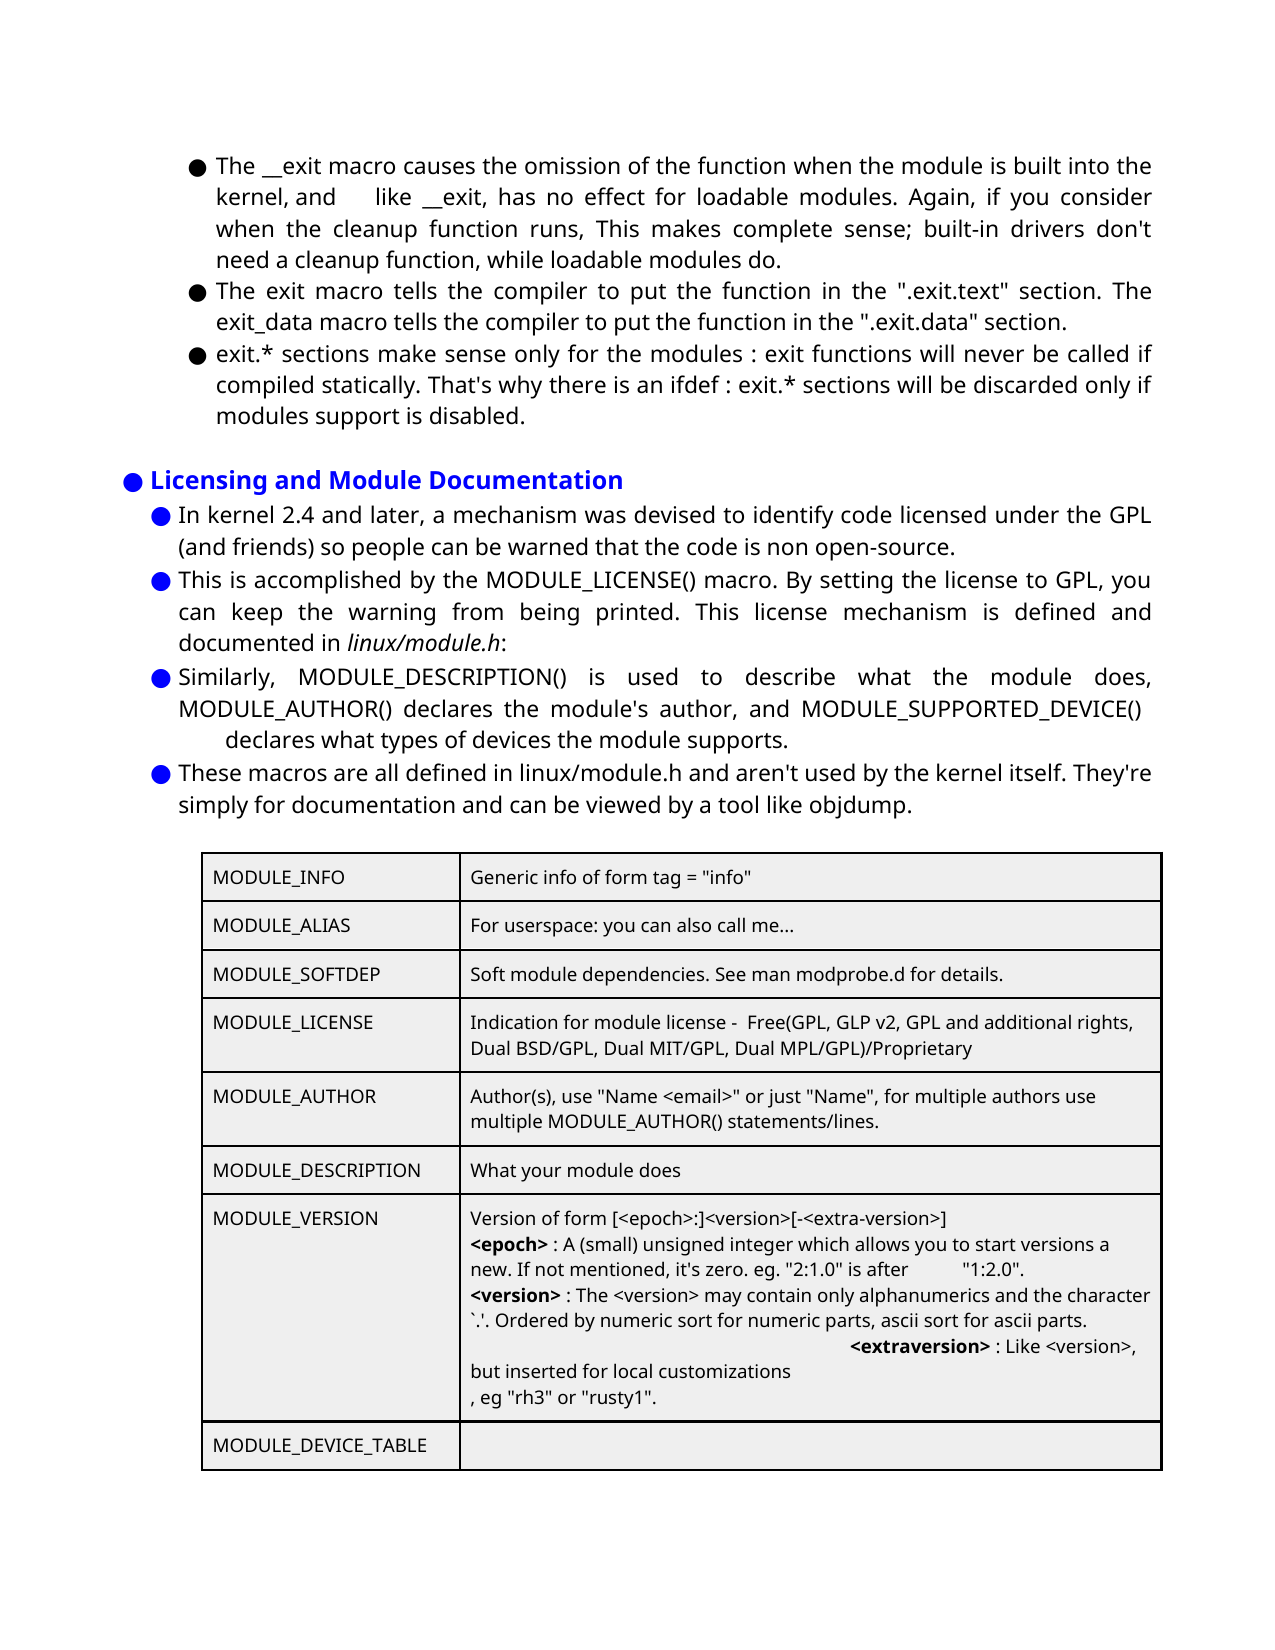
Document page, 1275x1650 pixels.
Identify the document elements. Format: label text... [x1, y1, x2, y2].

table_header MODULE_INFO [203, 854, 459, 900]
table_cell MODULE_SOFTDEP [203, 951, 459, 997]
list These macros are all defined in linux/module.h and aren't used by the kernel itself. They're simply for documentation and can be viewed by a tool like objdump. [150, 755, 1153, 820]
table_cell MODULE_DESCRIPTION [203, 1147, 459, 1193]
list Similarly, MODULE_DESCRIPTION() is used to describe what the module does, MODULE_AUTHOR() declares the module's author, and MODULE_SUPPORTED_DEVICE() declares what types of devices the module supports. [150, 658, 1153, 755]
list The __exit macro causes the omission of the function when the module is built into the kernel, and like __exit, has no effect for loadable modules. Again, if you consider when the cleanup function runs, This makes complete sense; built-in drivers don't need a cleanup function, while loadable modules do. [187, 150, 1153, 275]
list The exit macro tells the compiler to put the function in the ".exit.text" section. The exit_data macro tells the compiler to put the function in the ".exit.data" section. [187, 275, 1153, 337]
table_cell MODULE_DEVICE_TABLE [203, 1423, 459, 1469]
table_cell Author(s), use "Name <email>" or just "Name", for multiple authors use multiple MODULE_AUTHOR() statements/lines. [461, 1073, 1160, 1145]
list Licensing and Module Documentation [122, 462, 1153, 497]
table_cell Version of form [<epoch>:]<version>[-<extra-version>] <epoch> : A (small) unsigned integer which allows you to start versions a new. If not mentioned, it's zero. eg. "2:1.0" is after "1:2.0". <version> : The <version> may contain only alphanumerics and the character `.'. Ordered by numeric sort for numeric parts, ascii sort for ascii parts. <extraversion> : Like <version>, but inserted for local customizations , eg "rh3" or "rusty1". [461, 1195, 1160, 1420]
table_cell Soft module dependencies. See man modprobe.d for details. [461, 951, 1160, 997]
table_cell MODULE_ALIAS [203, 902, 459, 948]
table_cell MODULE_LICENSE [203, 999, 459, 1071]
list This is accomplished by the MODULE_LICENSE() macro. By setting the license to GPL, you can keep the warning from being printed. This license mechanism is defined and documented in linux/module.h: [150, 562, 1153, 658]
list exit.* sections make sense only for the modules : exit functions will never be called if compiled statically. That's why there is an ifdef : exit.* sections will be discarded only if modules support is disabled. [187, 337, 1153, 431]
table_cell MODULE_AUTHOR [203, 1073, 459, 1145]
table_header Generic info of form tag = "info" [461, 854, 1160, 900]
table_cell [461, 1423, 1160, 1469]
table_cell For userspace: you can also call me... [461, 902, 1160, 948]
table_cell What your module does [461, 1147, 1160, 1193]
table_cell Indication for module license - Free(GPL, GLP v2, GPL and additional rights, Dual BSD/GPL, Dual MIT/GPL, Dual MPL/GPL)/Proprietary [461, 999, 1160, 1071]
table_cell MODULE_VERSION [203, 1195, 459, 1420]
list In kernel 2.4 and later, a mechanism was devised to identify code licensed under the GPL (and friends) so people can be warned that the code is non open-source. [150, 497, 1153, 562]
